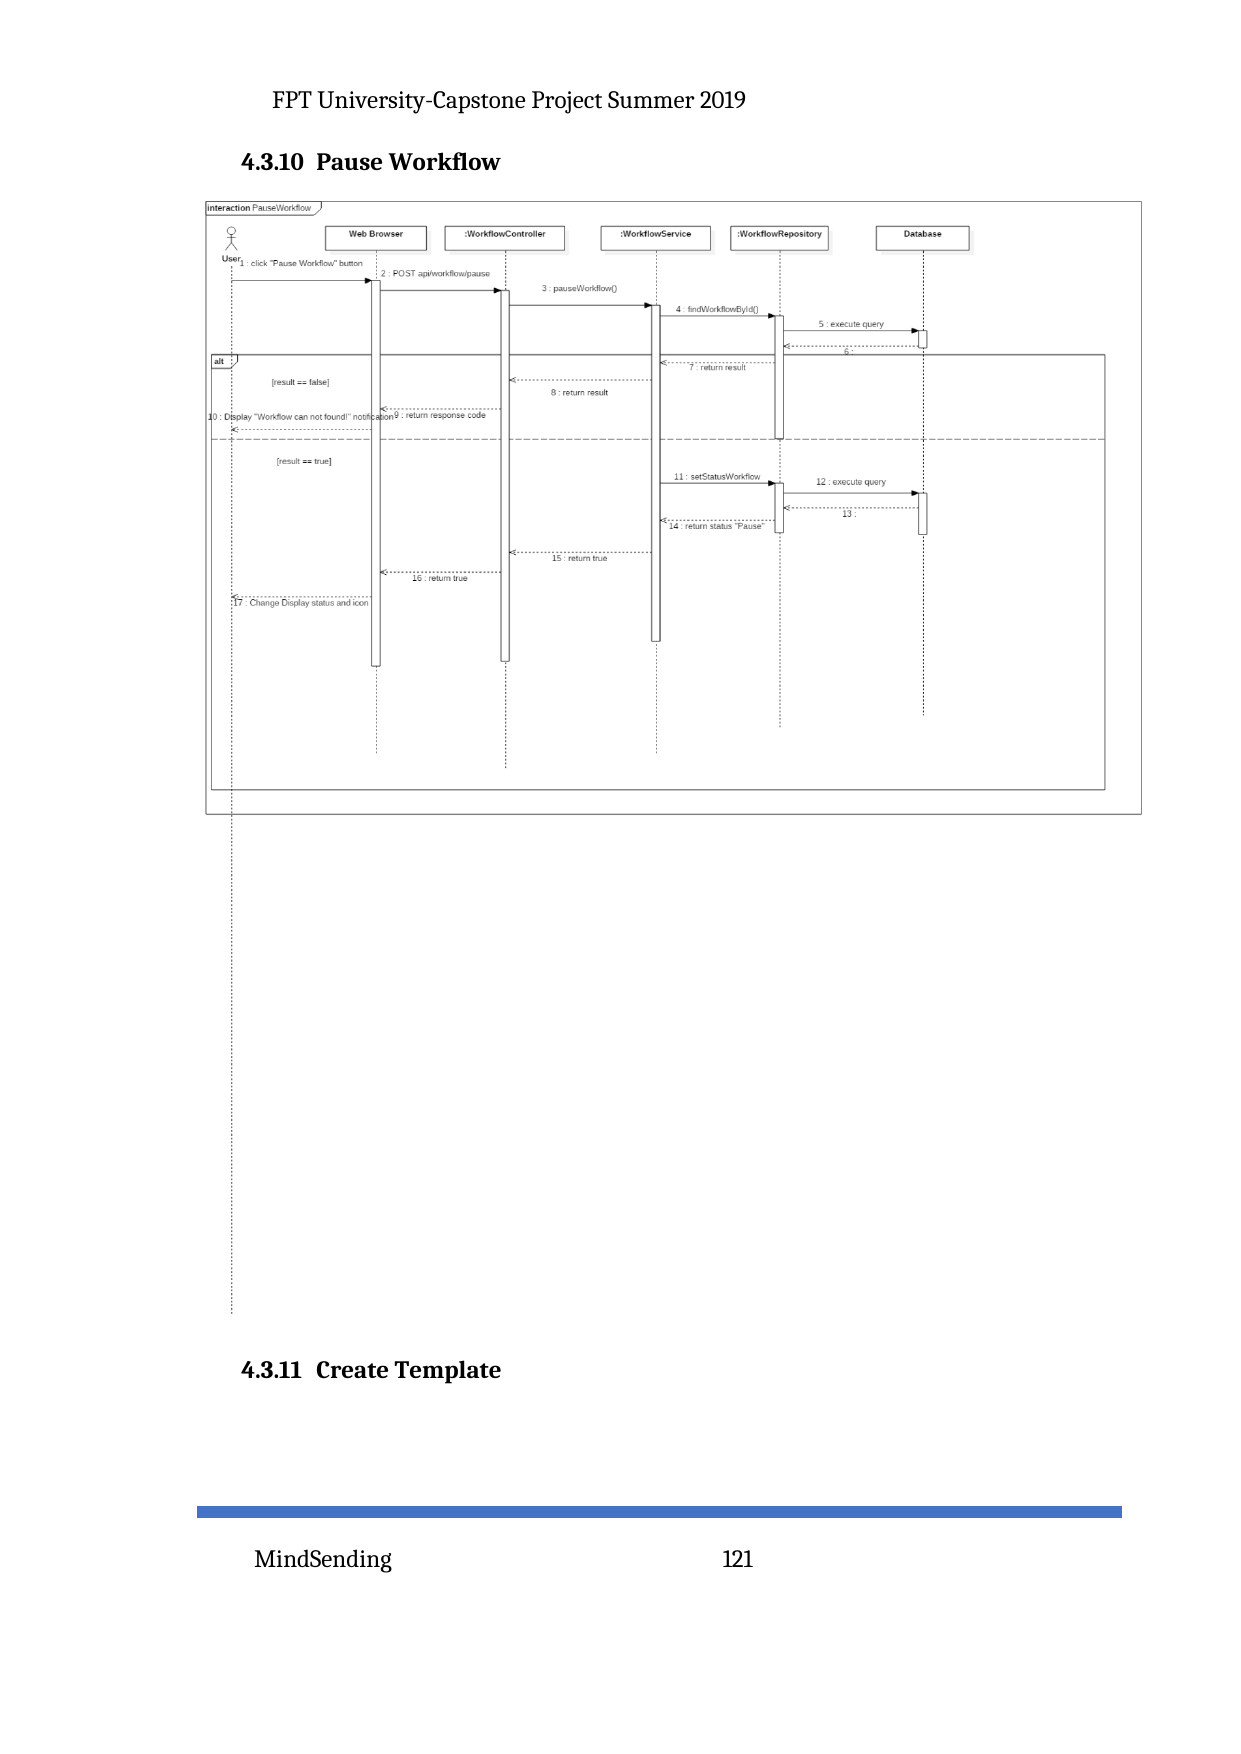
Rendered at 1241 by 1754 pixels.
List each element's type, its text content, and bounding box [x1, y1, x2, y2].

picture [196, 195, 1167, 1338]
subtitle Pause Workflow [241, 148, 1122, 176]
subtitle Create Template [241, 1356, 1122, 1385]
